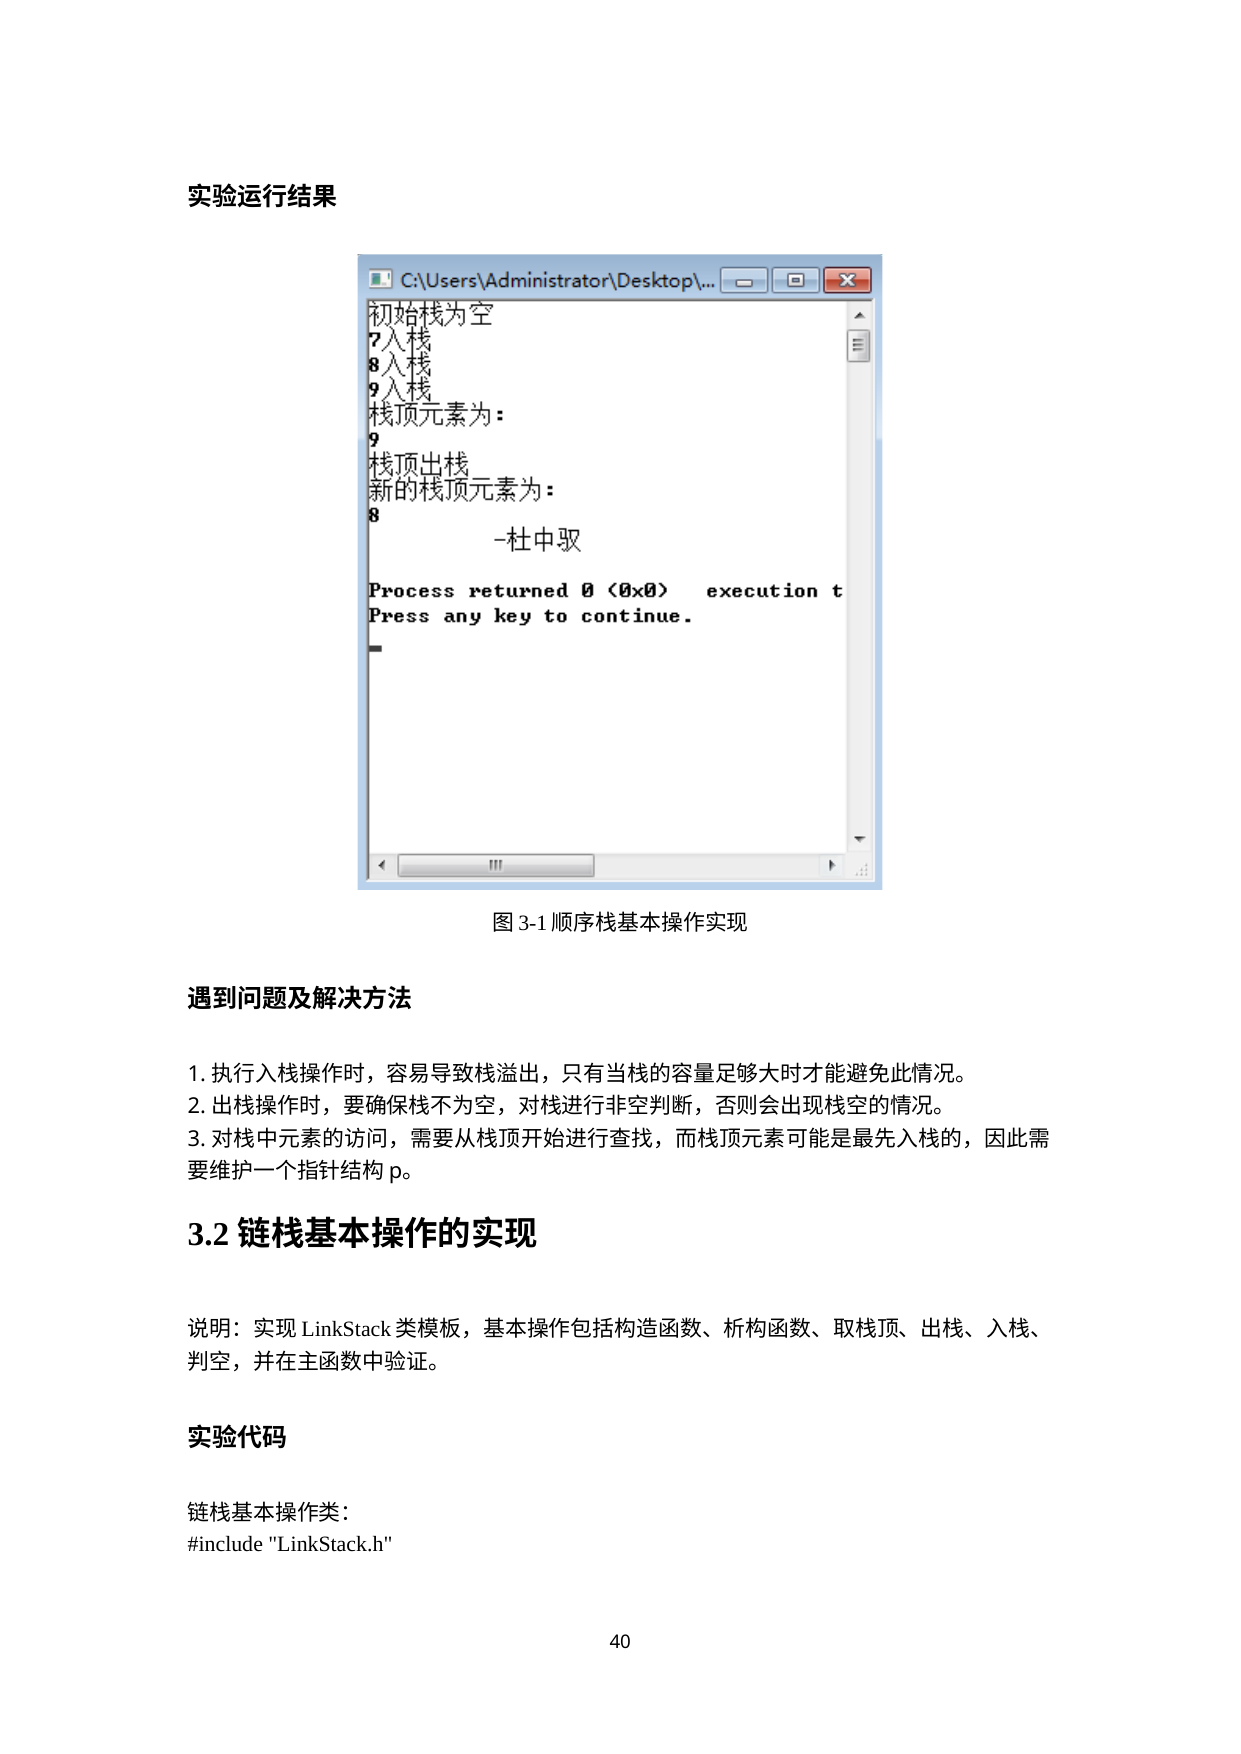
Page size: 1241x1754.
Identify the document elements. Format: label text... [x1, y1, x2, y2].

text 说明：实现LinkStack类模板，基本操作包括构造函数、析构函数、取栈顶、出栈、入栈、判空，并在主函数中验证。 [187, 1311, 1053, 1376]
text 图3-1顺序栈基本操作实现 [187, 904, 1053, 937]
picture [357, 254, 883, 890]
text 链栈基本操作类： [187, 1495, 1053, 1527]
subtitle 实验代码 [187, 1403, 1053, 1468]
text 3. 对栈中元素的访问，需要从栈顶开始进行查找，而栈顶元素可能是最先入栈的，因此需要维护一个指针结构p。 [187, 1121, 1053, 1186]
text 1. 执行入栈操作时，容易导致栈溢出，只有当栈的容量足够大时才能避免此情况。 [187, 1056, 1053, 1088]
subtitle 遇到问题及解决方法 [187, 964, 1053, 1029]
text 2. 出栈操作时，要确保栈不为空，对栈进行非空判断，否则会出现栈空的情况。 [187, 1088, 1053, 1121]
subtitle 实验运行结果 [187, 162, 1053, 227]
text #include "LinkStack.h" [187, 1527, 1053, 1560]
subtitle 3.2 链栈基本操作的实现 [187, 1198, 1053, 1263]
